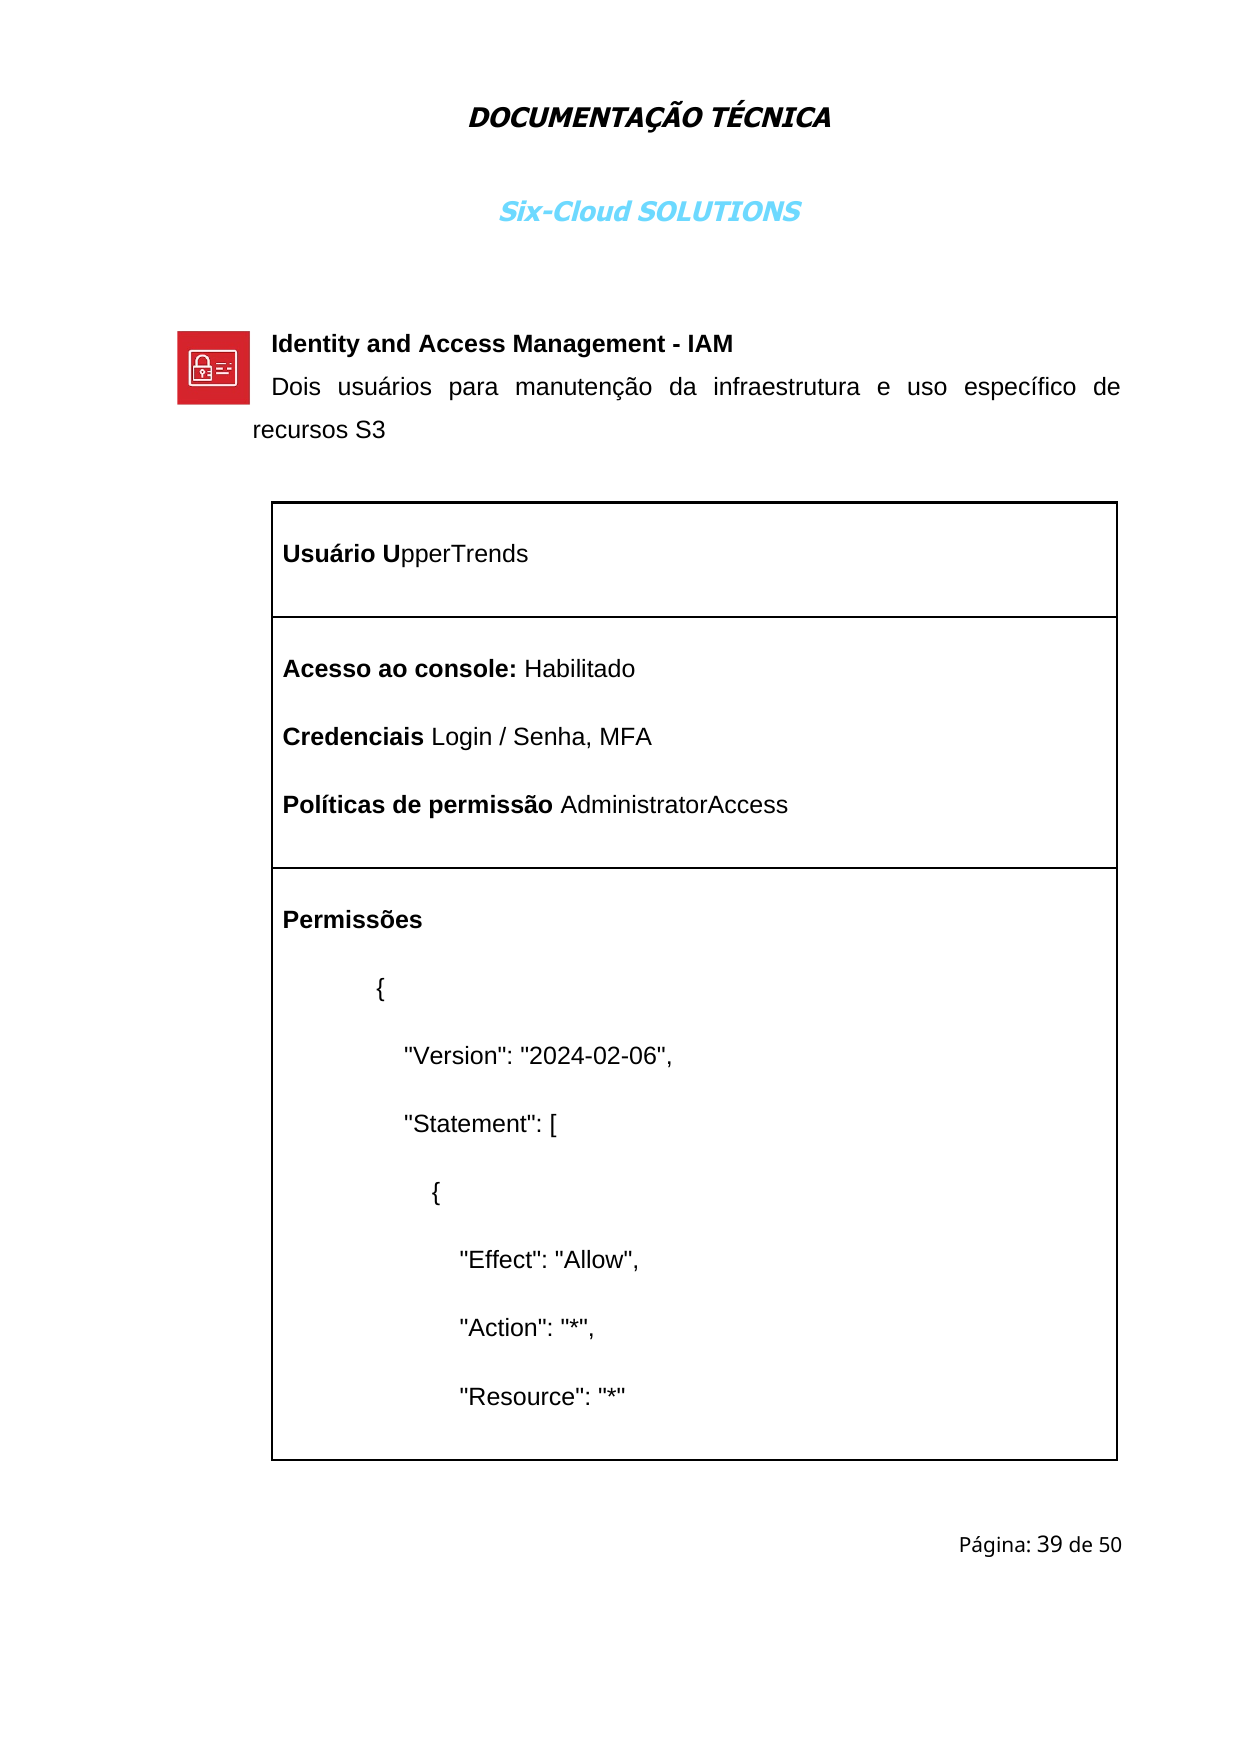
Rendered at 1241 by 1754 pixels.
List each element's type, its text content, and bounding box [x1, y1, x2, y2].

text Identity and Access Management - IAM [177, 329, 1122, 358]
table_header Usuário UpperTrends [273, 504, 1116, 616]
text Dois usuários para manutenção da infraestrutura e uso específico de recursos S3 [252, 372, 1122, 444]
table_cell Acesso ao console: Habilitado Credenciais Login / Senha, MFA Políticas de permissão AdministratorAccess [273, 618, 1116, 867]
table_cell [273, 869, 1116, 1459]
picture [177, 358, 251, 405]
